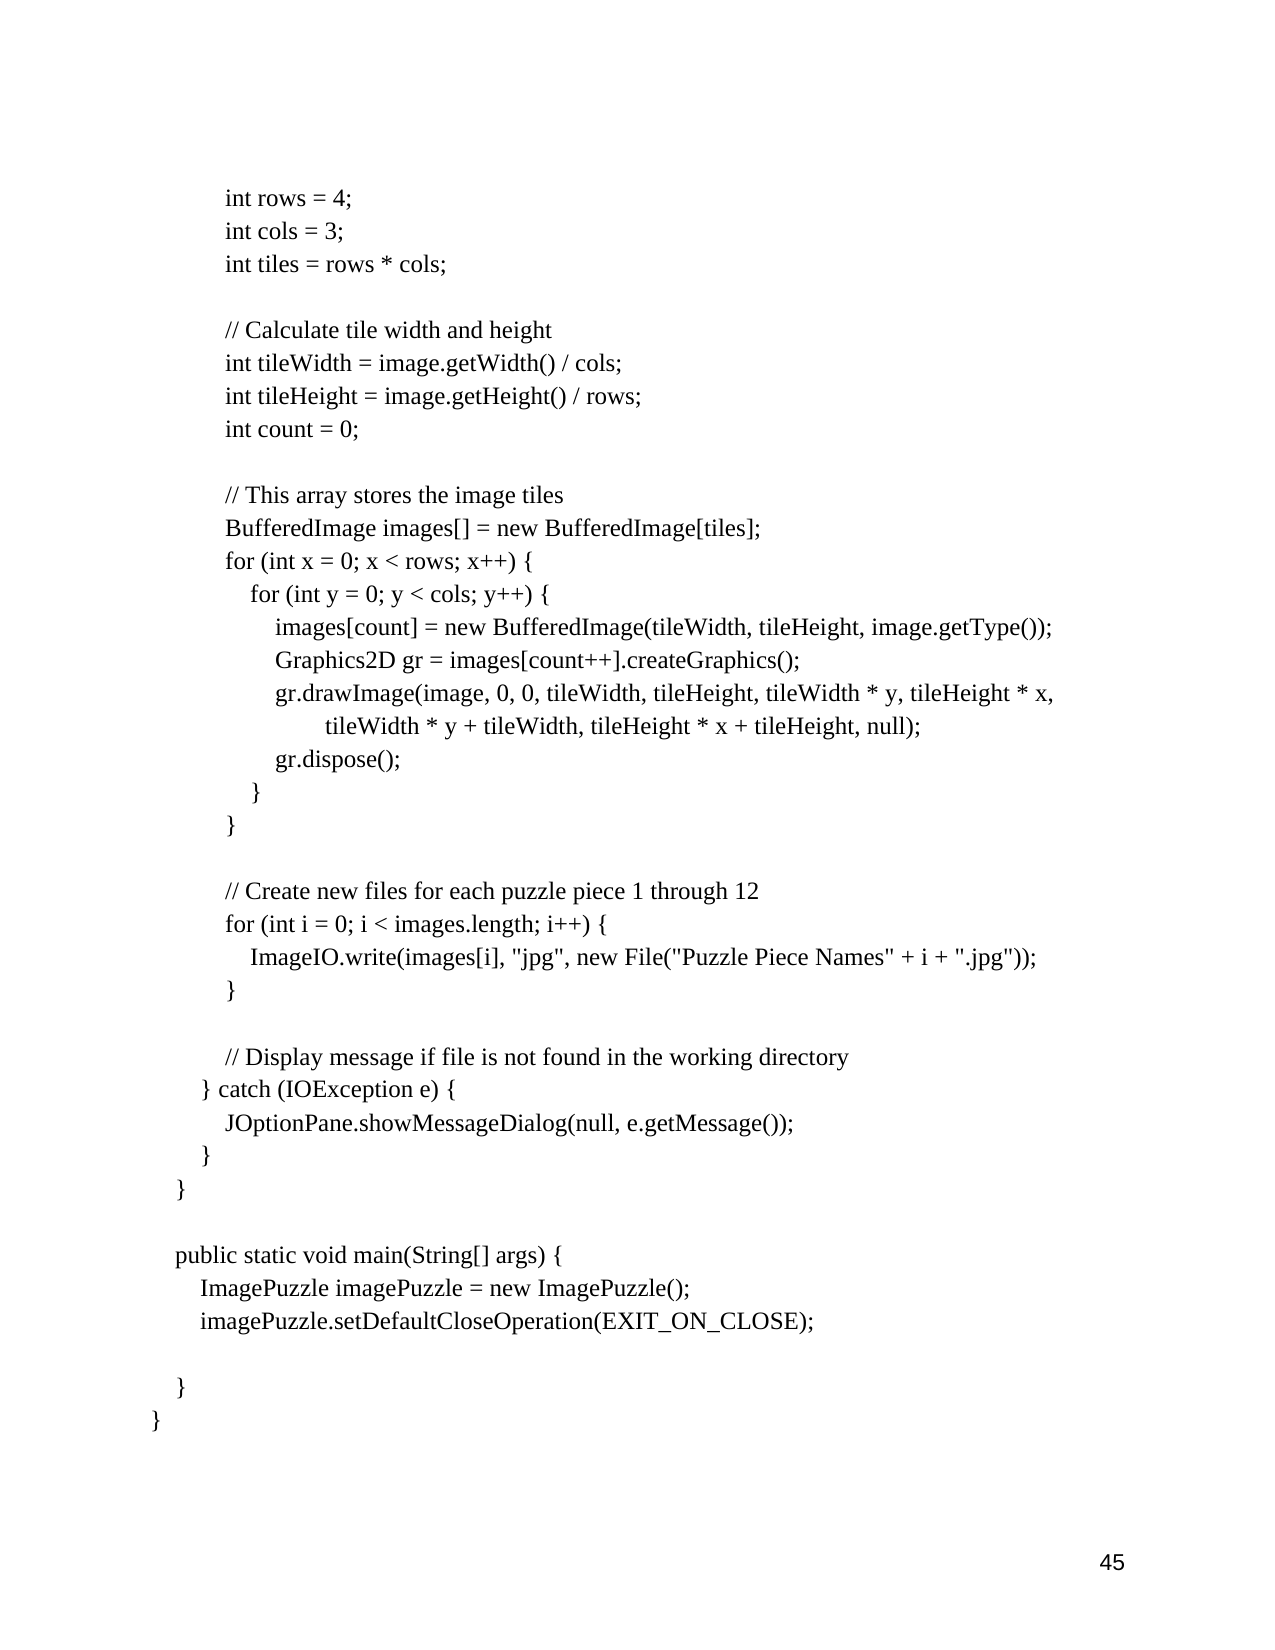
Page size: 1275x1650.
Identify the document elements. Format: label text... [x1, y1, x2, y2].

text } [150, 1141, 1125, 1169]
text int rows = 4; [150, 183, 1125, 212]
text for (int y = 0; y < cols; y++) { [150, 579, 1125, 608]
text } [150, 810, 1125, 839]
text int tileHeight = image.getHeight() / rows; [150, 381, 1125, 410]
text Graphics2D gr = images[count++].createGraphics(); [150, 645, 1125, 674]
text gr.dispose(); [150, 744, 1125, 773]
text } [150, 1174, 1125, 1202]
text // This array stores the image tiles [150, 480, 1125, 509]
text for (int i = 0; i < images.length; i++) { [150, 909, 1125, 938]
text // Display message if file is not found in the working directory [150, 1042, 1125, 1070]
text // Create new files for each puzzle piece 1 through 12 [150, 876, 1125, 905]
text } [150, 777, 1125, 806]
text // Calculate tile width and height [150, 315, 1125, 344]
text JOptionPane.showMessageDialog(null, e.getMessage()); [150, 1108, 1125, 1136]
text gr.drawImage(image, 0, 0, tileWidth, tileHeight, tileWidth * y, tileHeight * x, [150, 678, 1125, 707]
text } [150, 976, 1125, 1004]
text int tiles = rows * cols; [150, 249, 1125, 278]
text public static void main(String[] args) { [150, 1240, 1125, 1268]
text int cols = 3; [150, 216, 1125, 245]
text int tileWidth = image.getWidth() / cols; [150, 348, 1125, 377]
text ImageIO.write(images[i], "jpg", new File("Puzzle Piece Names" + i + ".jpg")); [150, 942, 1125, 971]
text ImagePuzzle imagePuzzle = new ImagePuzzle(); [150, 1273, 1125, 1301]
text BufferedImage images[] = new BufferedImage[tiles]; [150, 513, 1125, 542]
text tileWidth * y + tileWidth, tileHeight * x + tileHeight, null); [150, 711, 1125, 740]
text int count = 0; [150, 414, 1125, 443]
text } [150, 1372, 1125, 1401]
text } catch (IOException e) { [150, 1074, 1125, 1103]
text imagePuzzle.setDefaultCloseOperation(EXIT_ON_CLOSE); [150, 1306, 1125, 1334]
text } [150, 1405, 1125, 1433]
text images[count] = new BufferedImage(tileWidth, tileHeight, image.getType()); [150, 612, 1125, 641]
text for (int x = 0; x < rows; x++) { [150, 546, 1125, 575]
